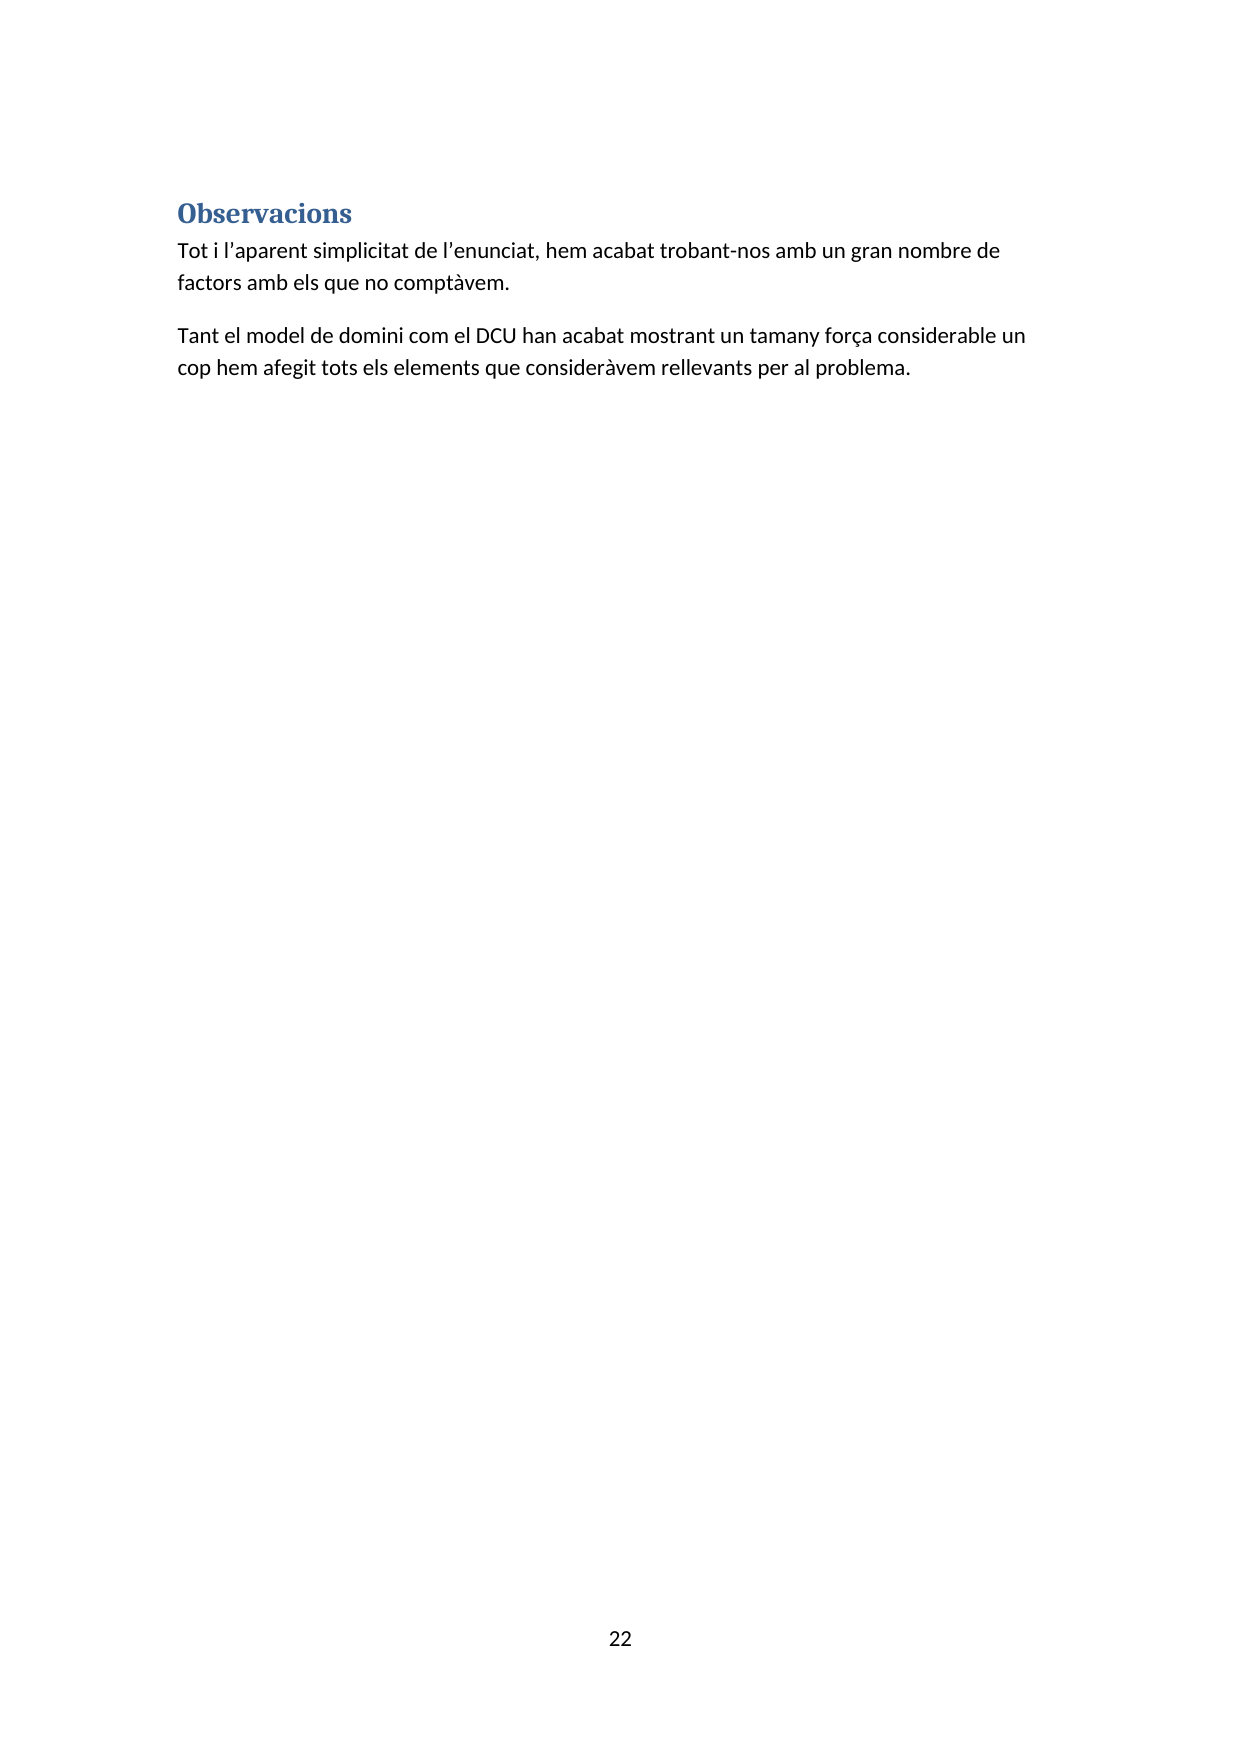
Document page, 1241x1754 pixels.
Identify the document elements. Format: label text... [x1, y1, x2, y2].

text Tant el model de domini com el DCU han acabat mostrant un tamany força considerable un cop hem afegit tots els elements que consideràvem rellevants per al problema. [177, 321, 1063, 382]
subtitle Observacions [177, 198, 1063, 231]
text Tot i l’aparent simplicitat de l’enunciat, hem acabat trobant-nos amb un gran nombre de factors amb els que no comptàvem. [177, 236, 1063, 296]
